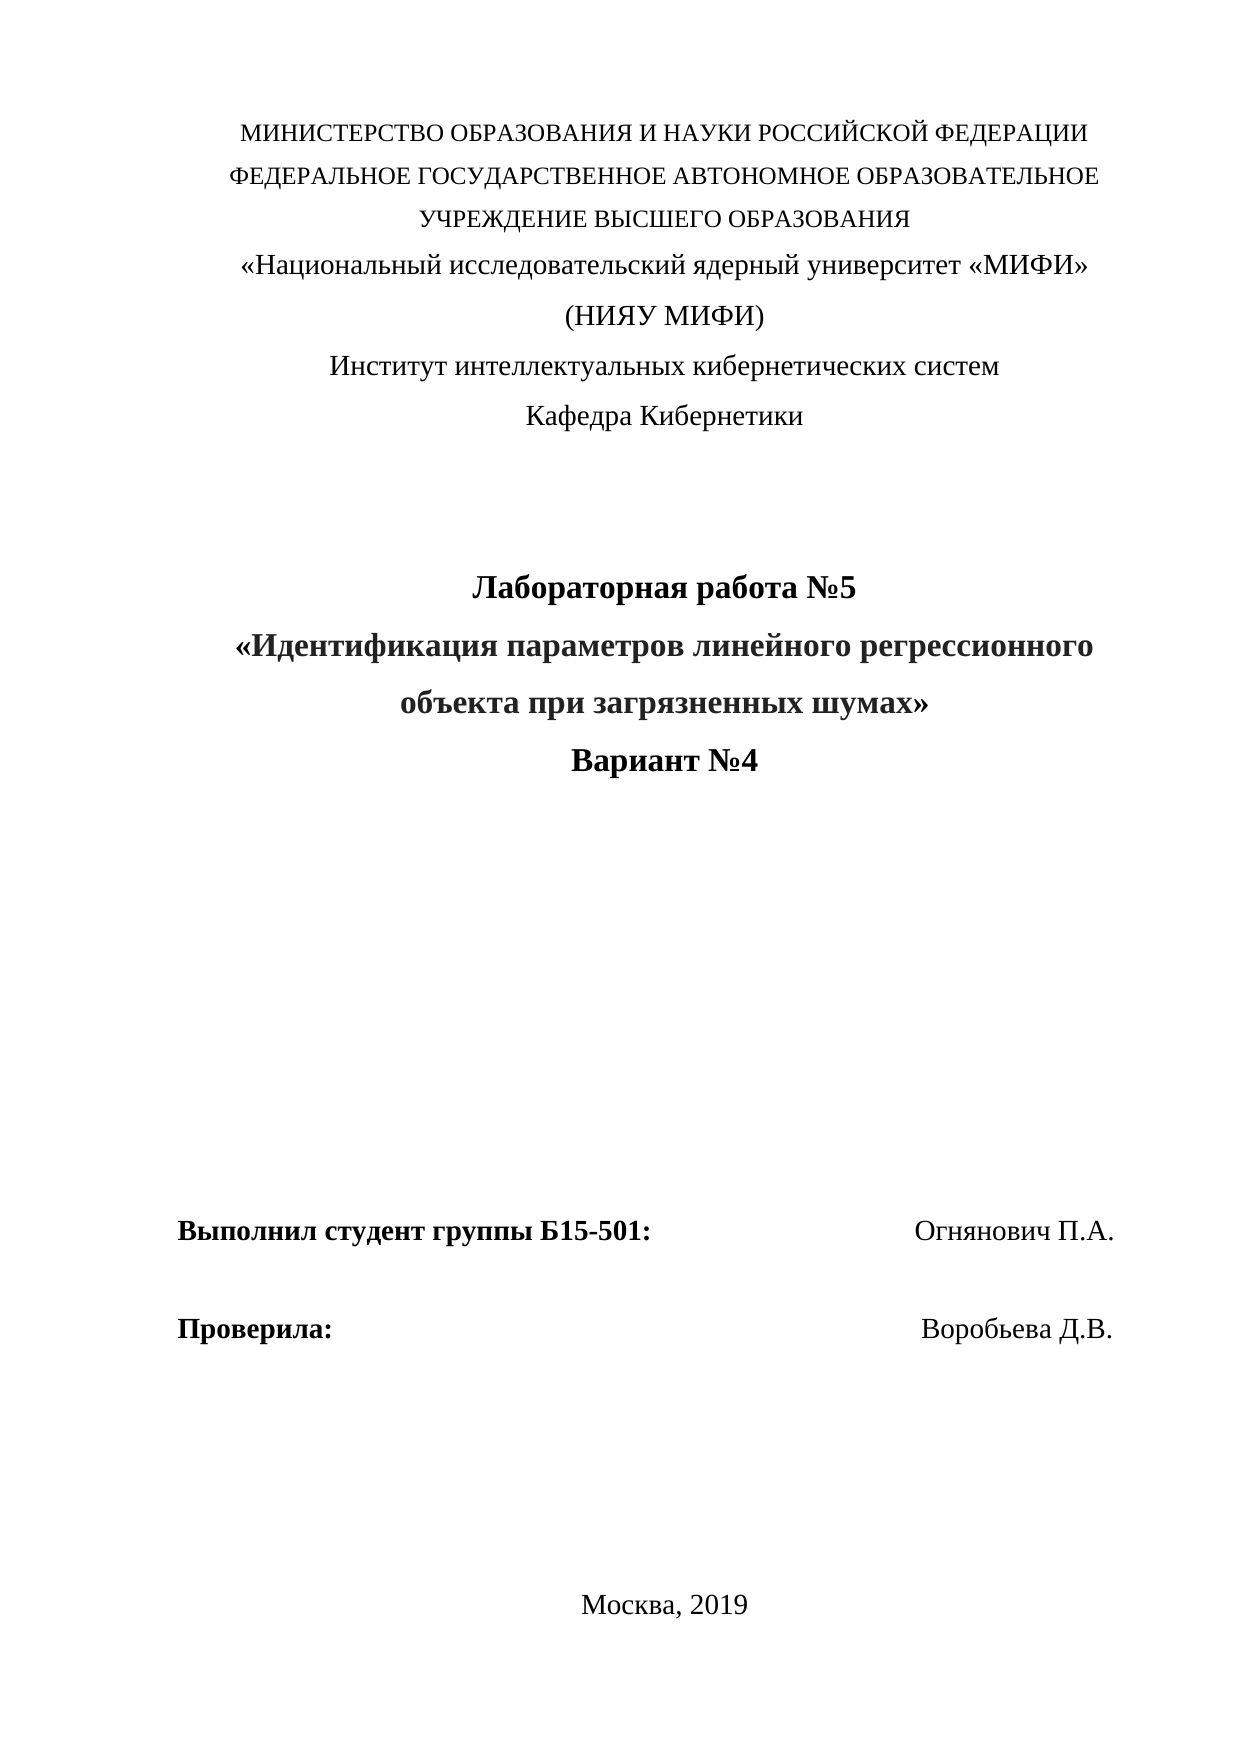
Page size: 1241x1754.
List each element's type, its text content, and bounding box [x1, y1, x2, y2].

text «Национальный исследовательский ядерный университет «МИФИ» [177, 247, 1152, 281]
text МИНИСТЕРСТВО ОБРАЗОВАНИЯ И НАУКИ РОССИЙСКОЙ ФЕДЕРАЦИИ [177, 118, 1152, 147]
text Москва, 2019 [177, 1587, 1152, 1621]
text ФЕДЕРАЛЬНОЕ ГОСУДАРСТВЕННОЕ АВТОНОМНОЕ ОБРАЗОВАТЕЛЬНОЕ УЧРЕЖДЕНИЕ ВЫСШЕГО ОБРАЗОВАНИЯ [177, 161, 1152, 233]
text Кафедра Кибернетики [177, 398, 1152, 432]
text Выполнил студент группы Б15-501: Огнянович П.А. [177, 1213, 1152, 1247]
text (НИЯУ МИФИ) [177, 298, 1152, 331]
text Институт интеллектуальных кибернетических систем [177, 348, 1152, 382]
text Вариант №4 [177, 740, 1152, 778]
text «Идентификация параметров линейного регрессионного объекта при загрязненных шумах» [177, 625, 1152, 721]
text Проверила: Воробьева Д.В. [177, 1311, 1152, 1344]
text Лабораторная работа №5 [177, 567, 1152, 606]
